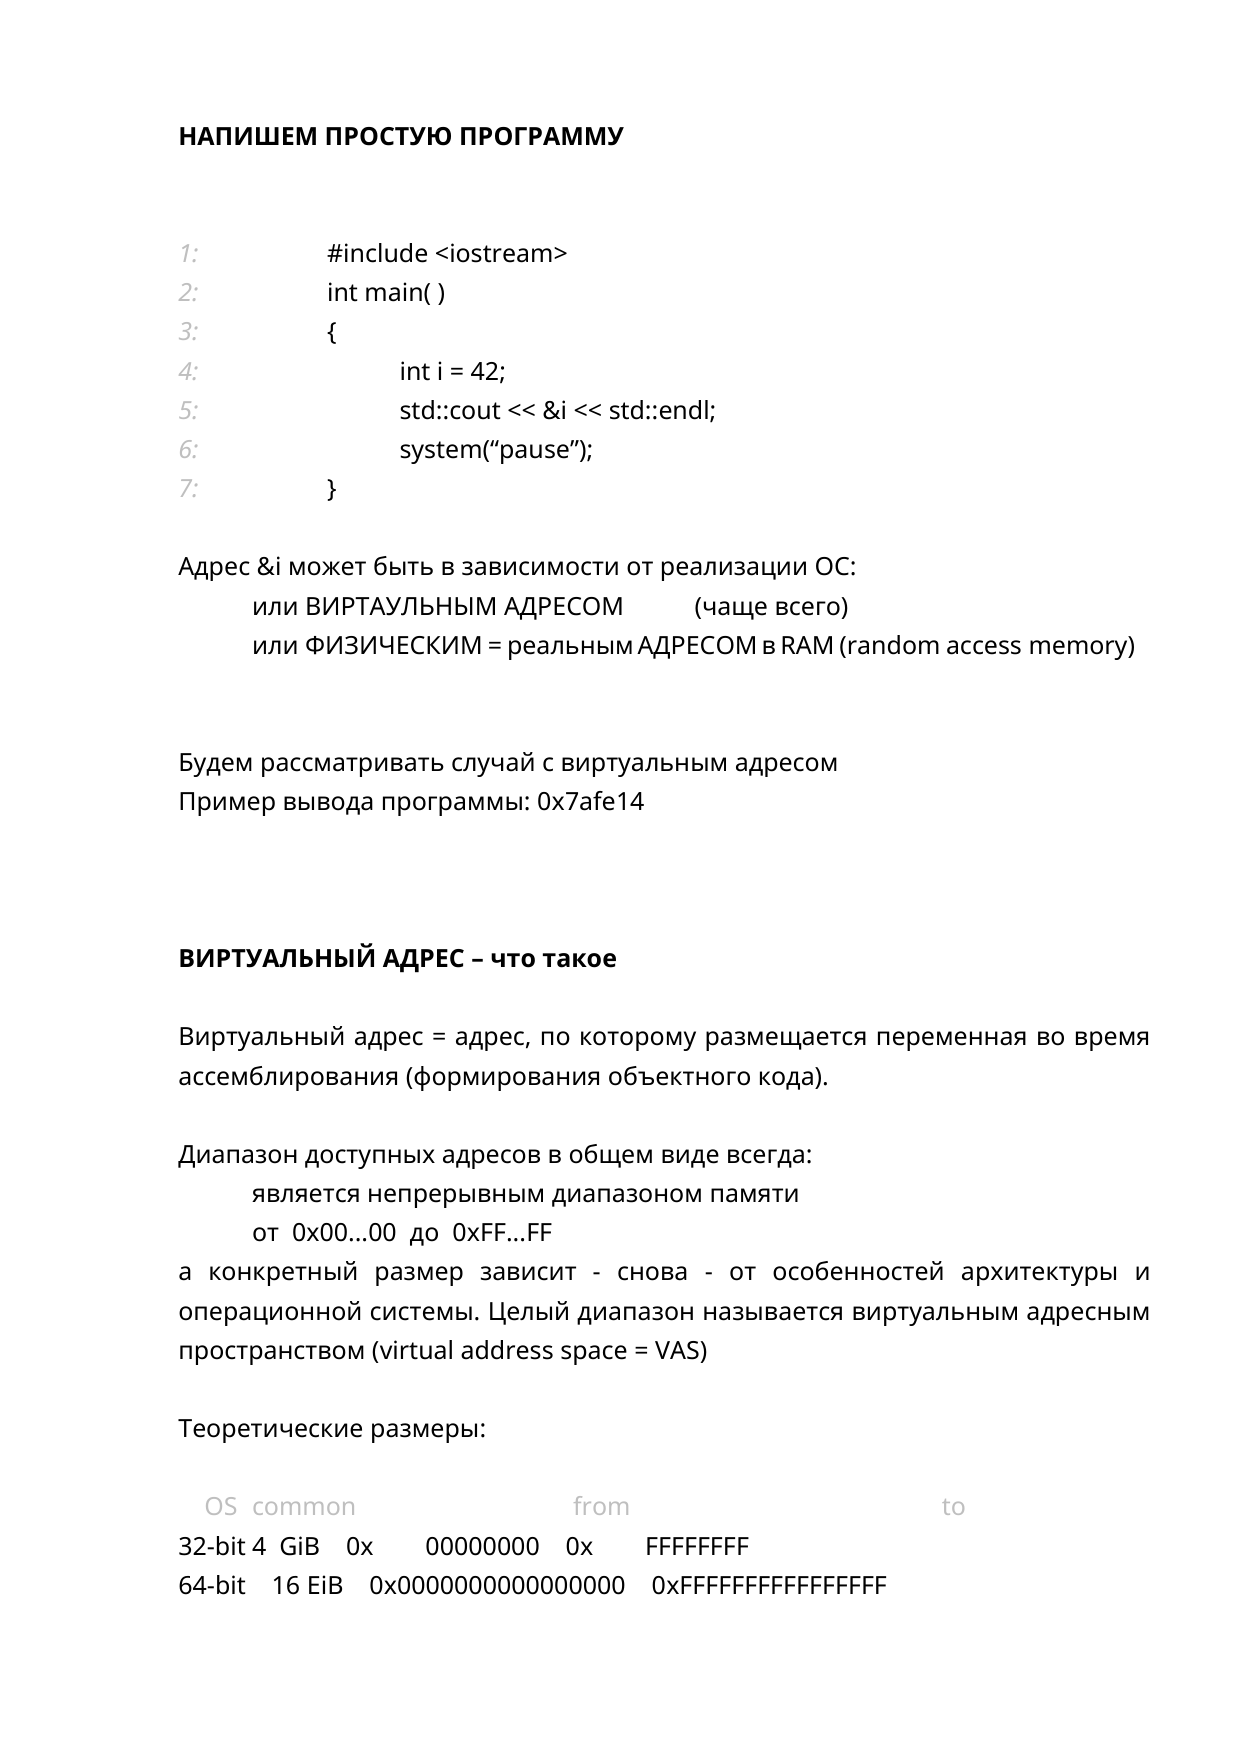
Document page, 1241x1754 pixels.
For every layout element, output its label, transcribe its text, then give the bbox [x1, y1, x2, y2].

text Диапазон доступных адресов в общем виде всегда: [178, 1136, 1152, 1171]
text или ВИРТАУЛЬНЫМ АДРЕСОМ (чаще всего) [178, 588, 1152, 622]
text от 0x00...00 до 0xFF...FF [178, 1215, 1152, 1249]
text является непрерывным диапазоном памяти [178, 1176, 1152, 1210]
text Теоретические размеры: [178, 1411, 1152, 1445]
text Адрес &i может быть в зависимости от реализации ОС: [178, 549, 1152, 583]
text Пример вывода программы: 0x7afe14 [178, 784, 1152, 818]
text OS common from to [178, 1489, 1152, 1523]
text { [178, 314, 1152, 348]
text std::cout << &i << std::endl; [178, 392, 1152, 426]
text 32-bit 4 GiB 0x 00000000 0x FFFFFFFF [178, 1528, 1152, 1562]
text а конкретный размер зависит - снова - от особенностей архитектуры и операционной системы. Целый диапазон называется виртуальным адресным пространством (virtual address space = VAS) [178, 1254, 1152, 1366]
text НАПИШЕМ ПРОСТУЮ ПРОГРАММУ [178, 118, 1152, 152]
text int i = 42; [178, 353, 1152, 387]
text #include <iostream> [178, 236, 1152, 270]
text ВИРТУАЛЬНЫЙ АДРЕС – что такое [178, 941, 1152, 975]
text 64-bit 16 EiB 0x0000000000000000 0xFFFFFFFFFFFFFFFF [178, 1567, 1152, 1601]
text или ФИЗИЧЕСКИМ = реальным АДРЕСОМ в RAM (random access memory) [178, 627, 1152, 661]
text system(“pause”); [178, 431, 1152, 466]
text int main( ) [178, 275, 1152, 309]
text Виртуальный адрес = адрес, по которому размещается переменная во время ассемблирования (формирования объектного кода). [178, 1019, 1152, 1092]
text Будем рассматривать случай с виртуальным адресом [178, 745, 1152, 779]
text } [178, 471, 1152, 505]
